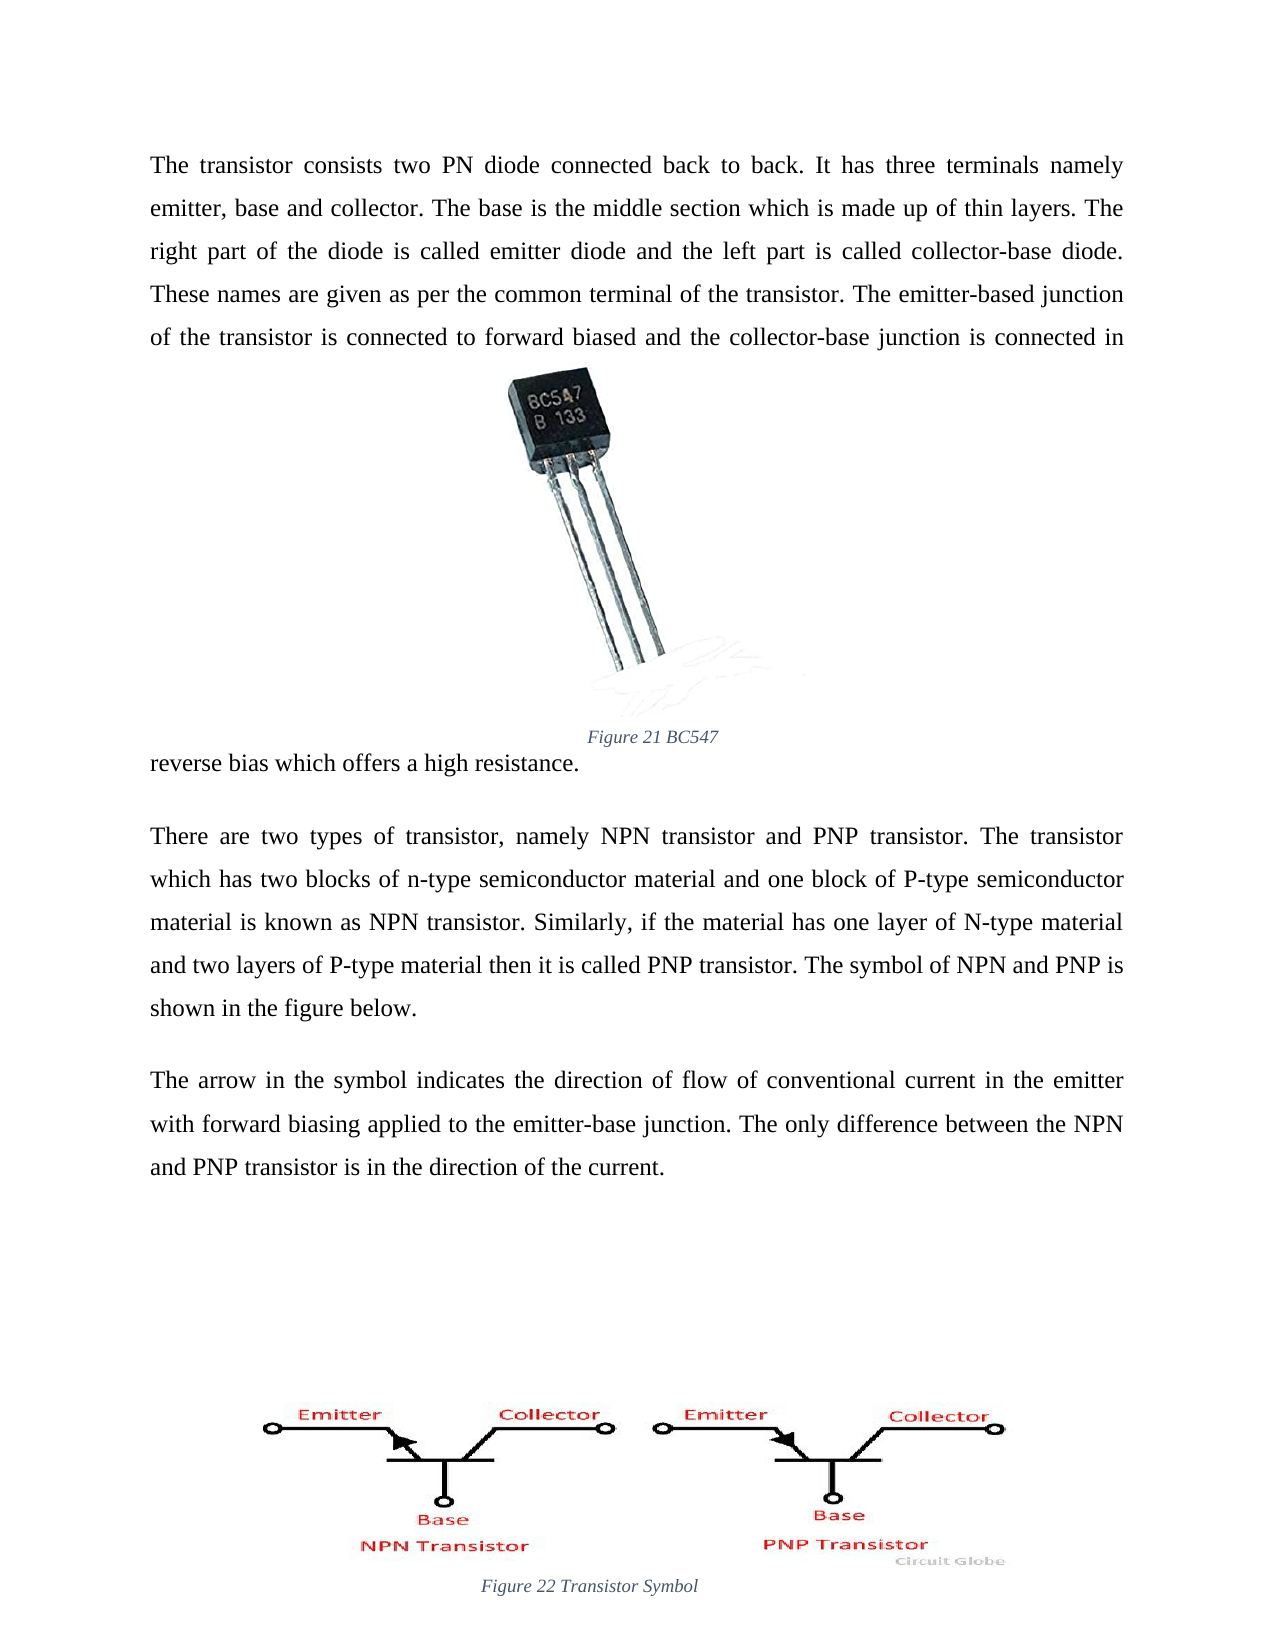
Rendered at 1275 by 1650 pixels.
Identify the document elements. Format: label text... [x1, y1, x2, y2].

text The transistor consists two PN diode connected back to back. It has three terminals namely emitter, base and collector. The base is the middle section which is made up of thin layers. The right part of the diode is called emitter diode and the left part is called collector-base diode. These names are given as per the common terminal of the transistor. The emitter-based junction of the transistor is connected to forward biased and the collector-base junction is connected in reverse bias which offers a high resistance. [150, 150, 1125, 777]
text The arrow in the symbol indicates the direction of flow of conventional current in the emitter with forward biasing applied to the emitter-base junction. The only difference between the NPN and PNP transistor is in the direction of the current. [150, 1066, 1125, 1181]
picture [262, 1402, 1013, 1569]
text There are two types of transistor, namely NPN transistor and PNP transistor. The transistor which has two blocks of n-type semiconductor material and one block of P-type semiconductor material is known as NPN transistor. Similarly, if the material has one layer of N-type material and two layers of P-type material then it is called PNP transistor. The symbol of NPN and PNP is shown in the figure below. [150, 821, 1125, 1022]
picture [500, 362, 807, 717]
